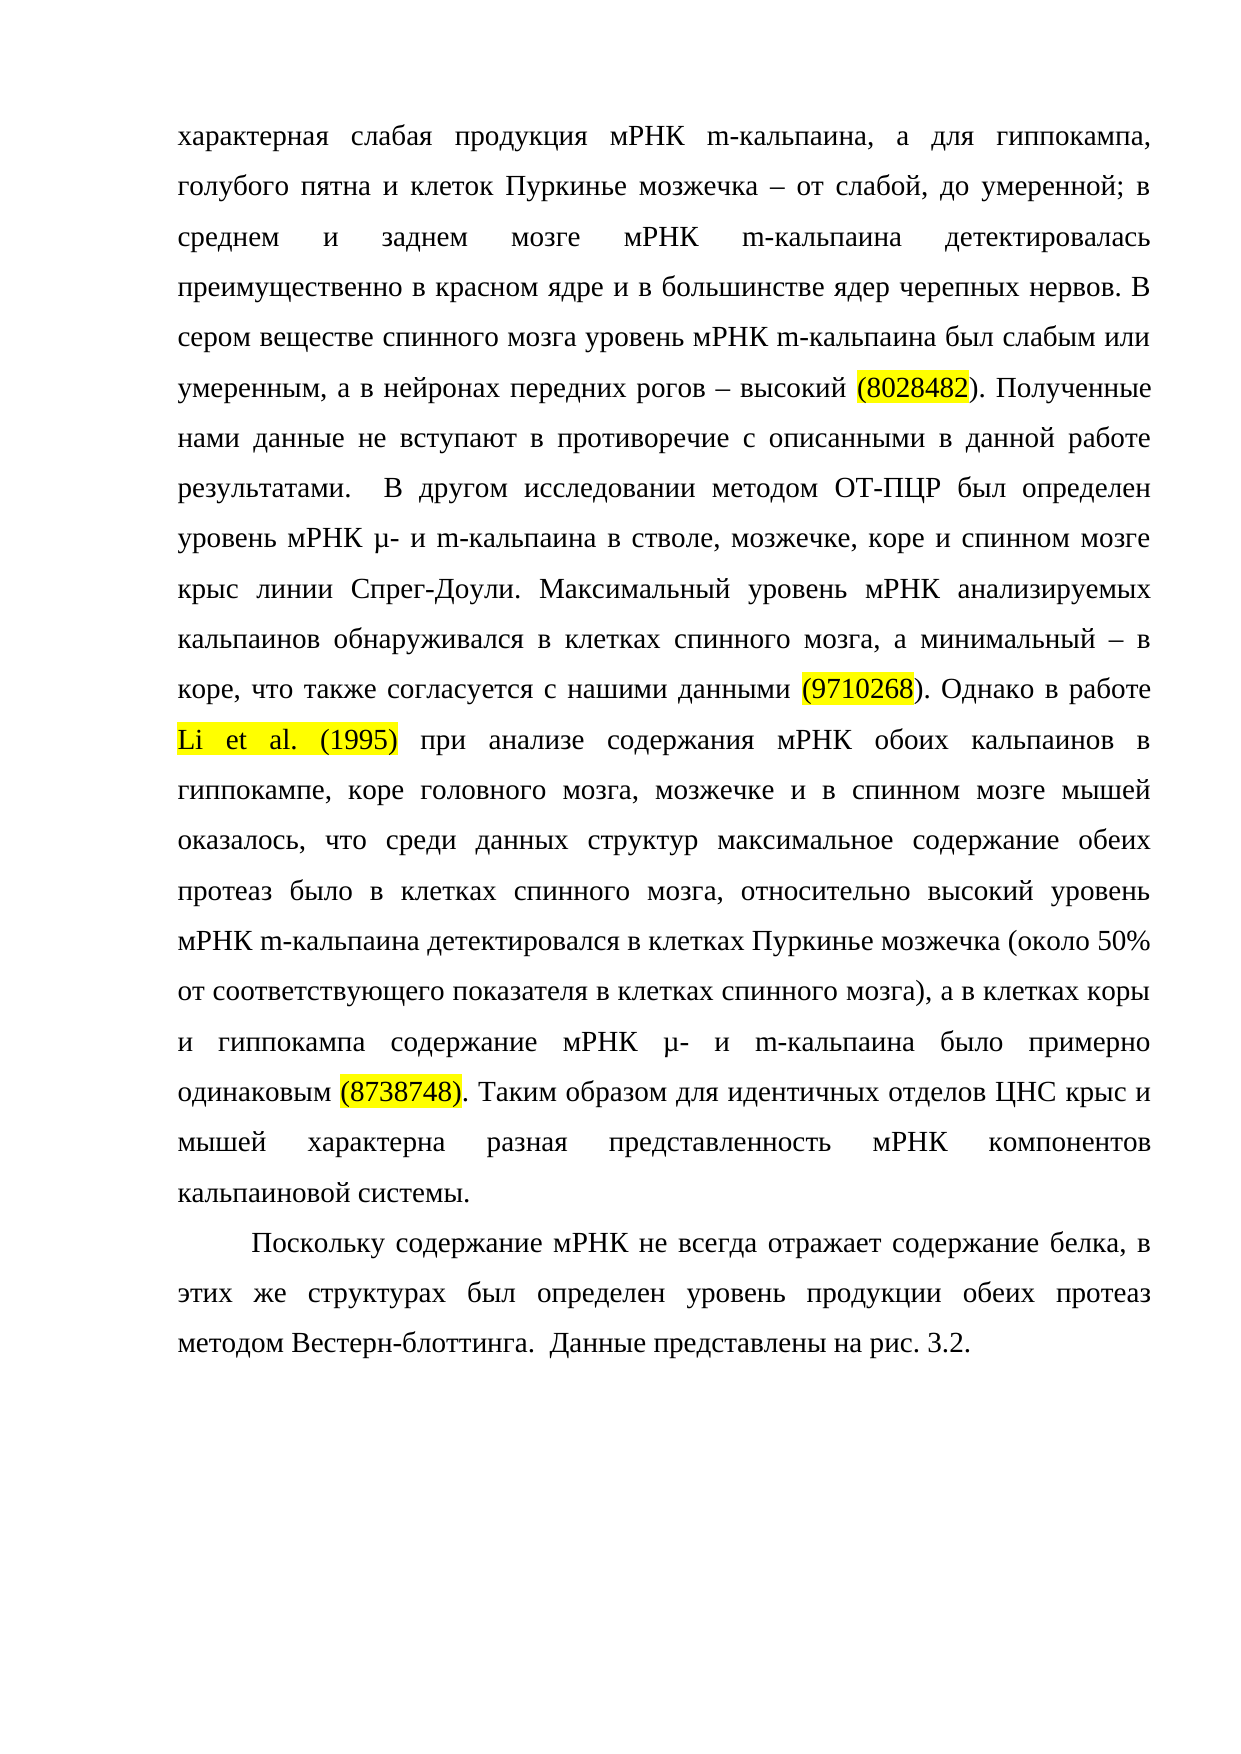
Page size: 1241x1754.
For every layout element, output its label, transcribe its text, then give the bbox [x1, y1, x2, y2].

text Поскольку содержание мРНК не всегда отражает содержание белка, в этих же структурах был определен уровень продукции обеих протеаз методом Вестерн-блоттинга. Данные представлены на рис. 3.2. [177, 1225, 1152, 1359]
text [177, 118, 1152, 1208]
